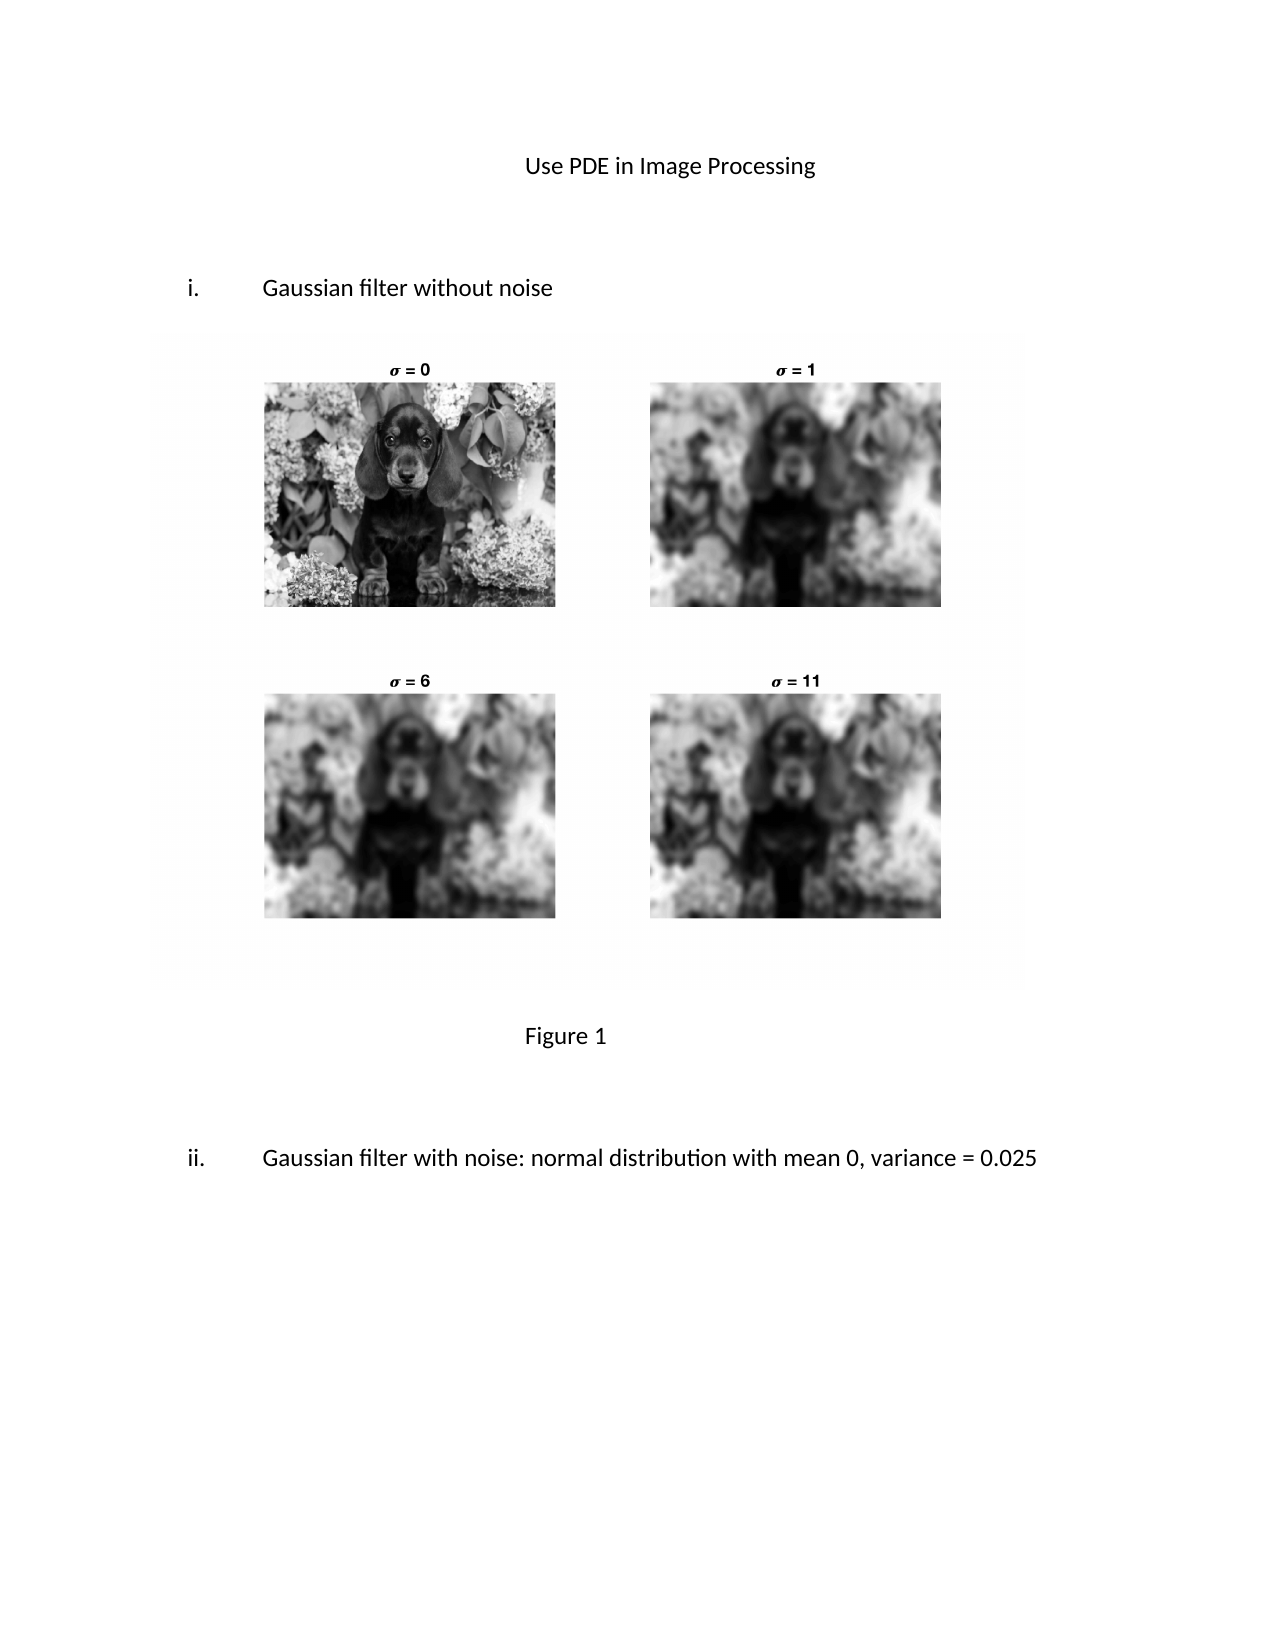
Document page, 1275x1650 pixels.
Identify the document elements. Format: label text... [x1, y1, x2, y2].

list Gaussian filter without noise [187, 272, 1125, 303]
list Gaussian filter with noise: normal distribution with mean 0, variance = 0.025 [187, 1142, 1125, 1172]
picture [150, 333, 1025, 990]
text Use PDE in Image Processing [150, 150, 1125, 181]
text Figure 1 [150, 1020, 1125, 1050]
